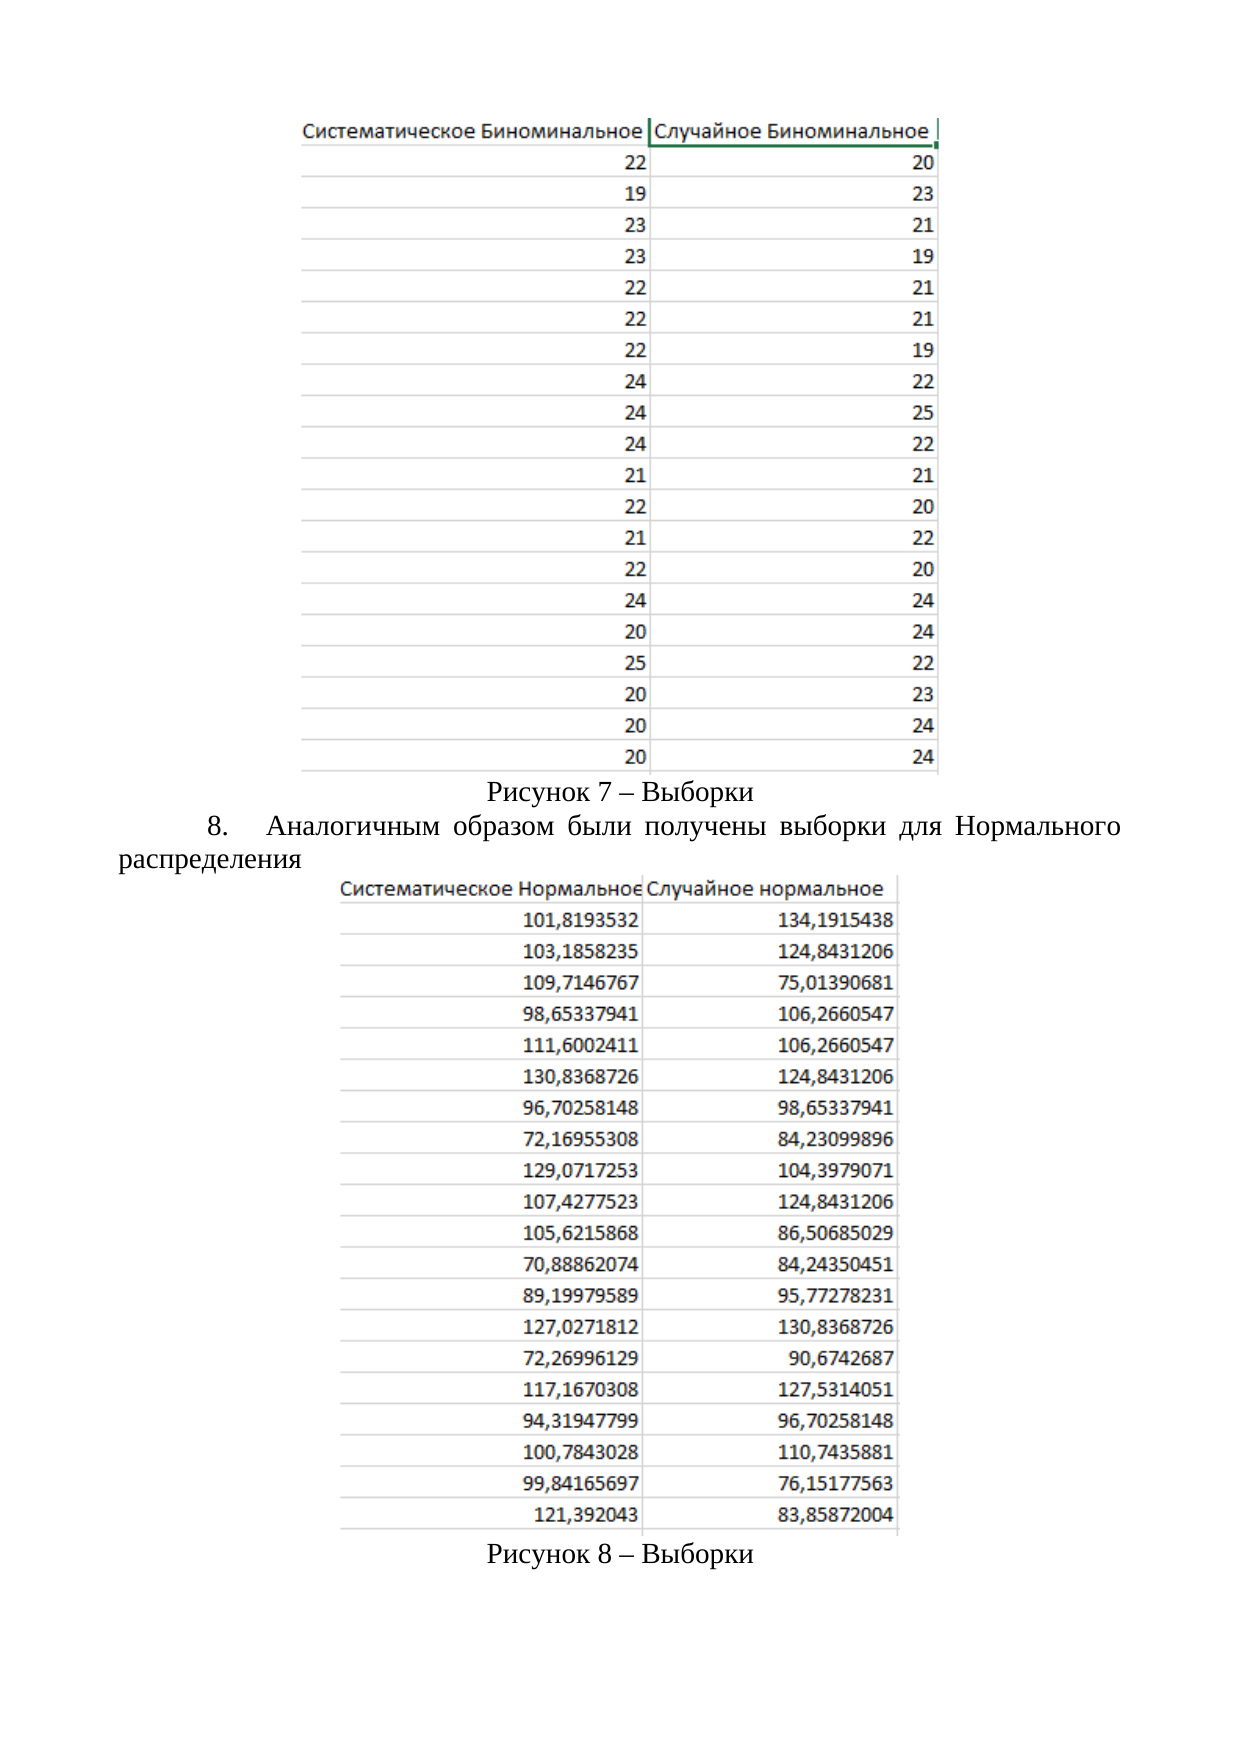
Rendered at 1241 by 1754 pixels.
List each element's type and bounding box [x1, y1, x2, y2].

picture [301, 118, 939, 775]
picture [340, 875, 900, 1536]
